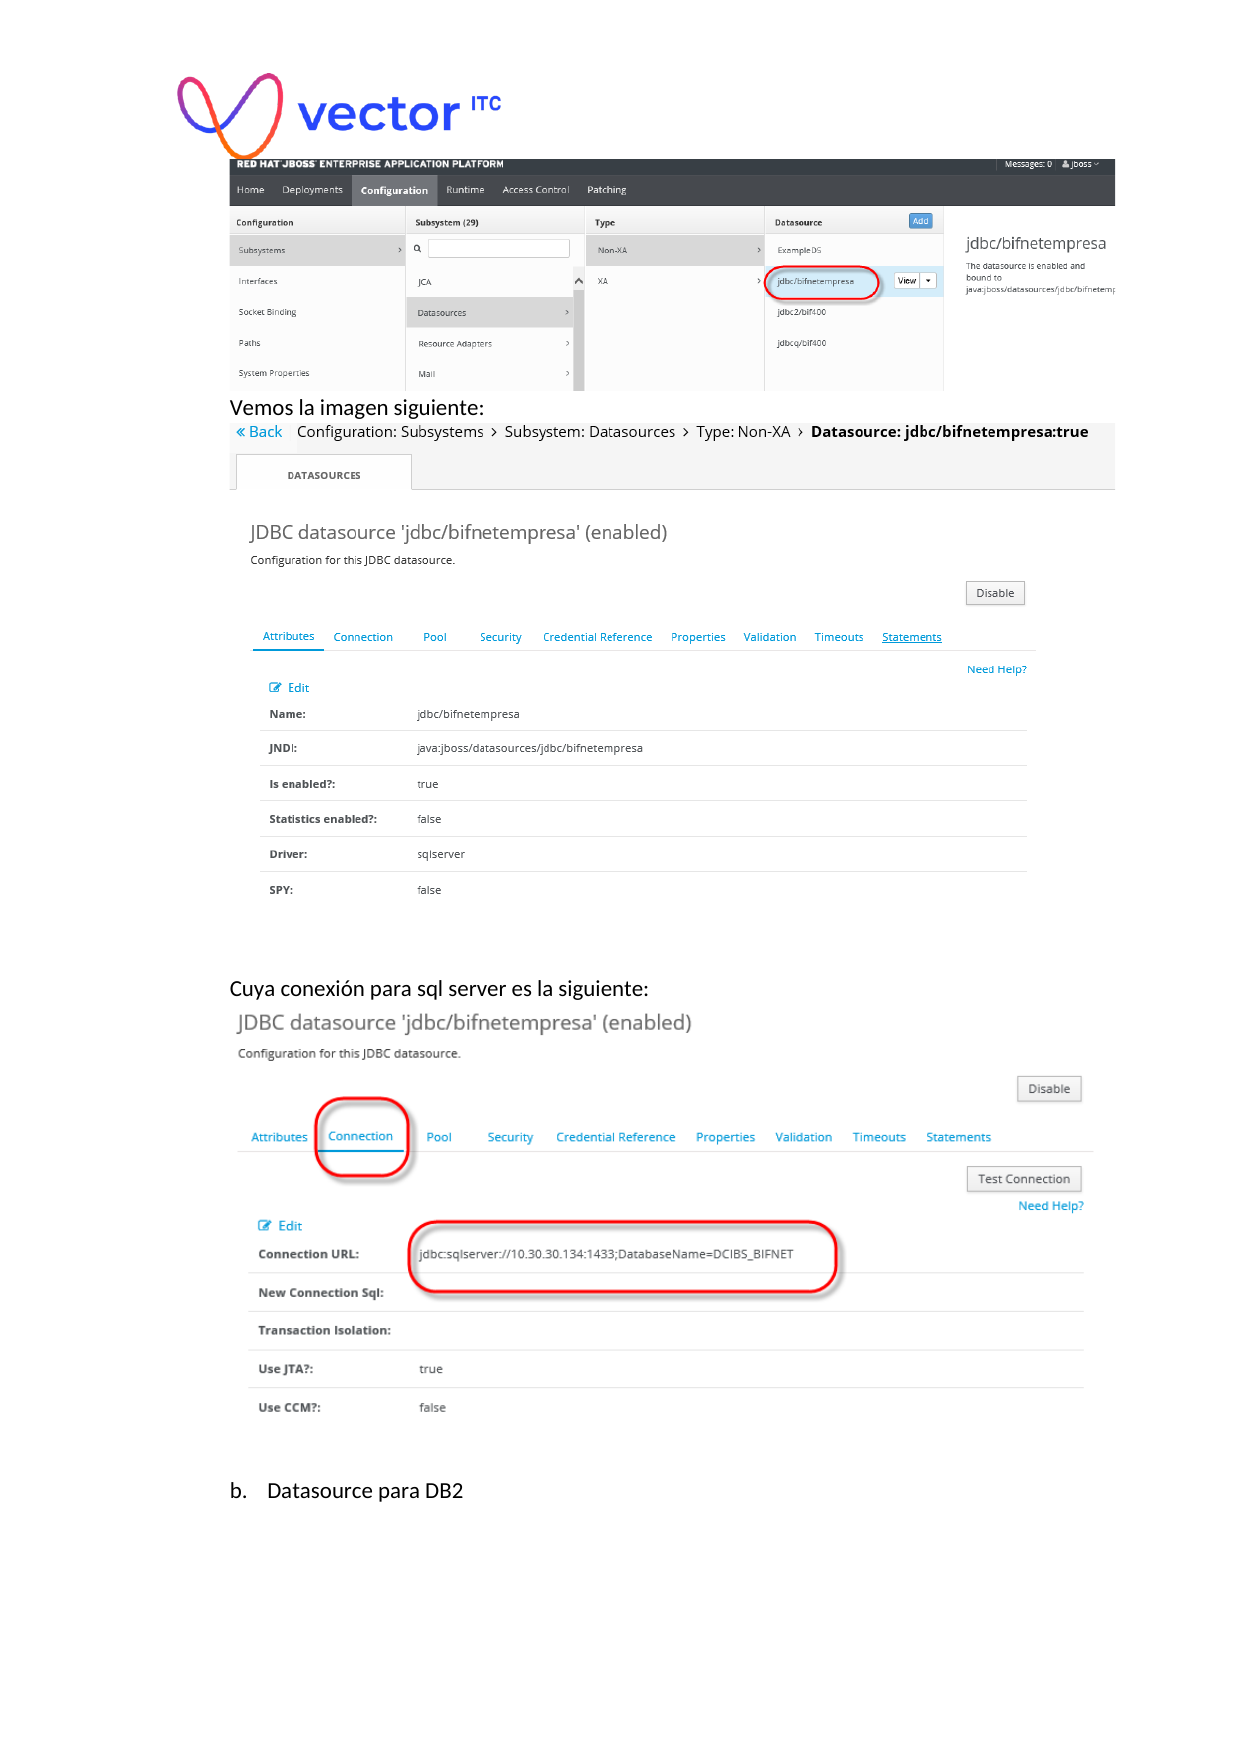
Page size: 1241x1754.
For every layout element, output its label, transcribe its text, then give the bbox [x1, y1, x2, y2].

picture [229, 423, 1116, 912]
picture [177, 73, 1116, 391]
list Cuya conexión para sql server es la siguiente: [229, 974, 1063, 1002]
picture [229, 1004, 1116, 1444]
list Vemos la imagen siguiente: [229, 393, 1063, 421]
list Datasource para DB2 [229, 1476, 1063, 1504]
